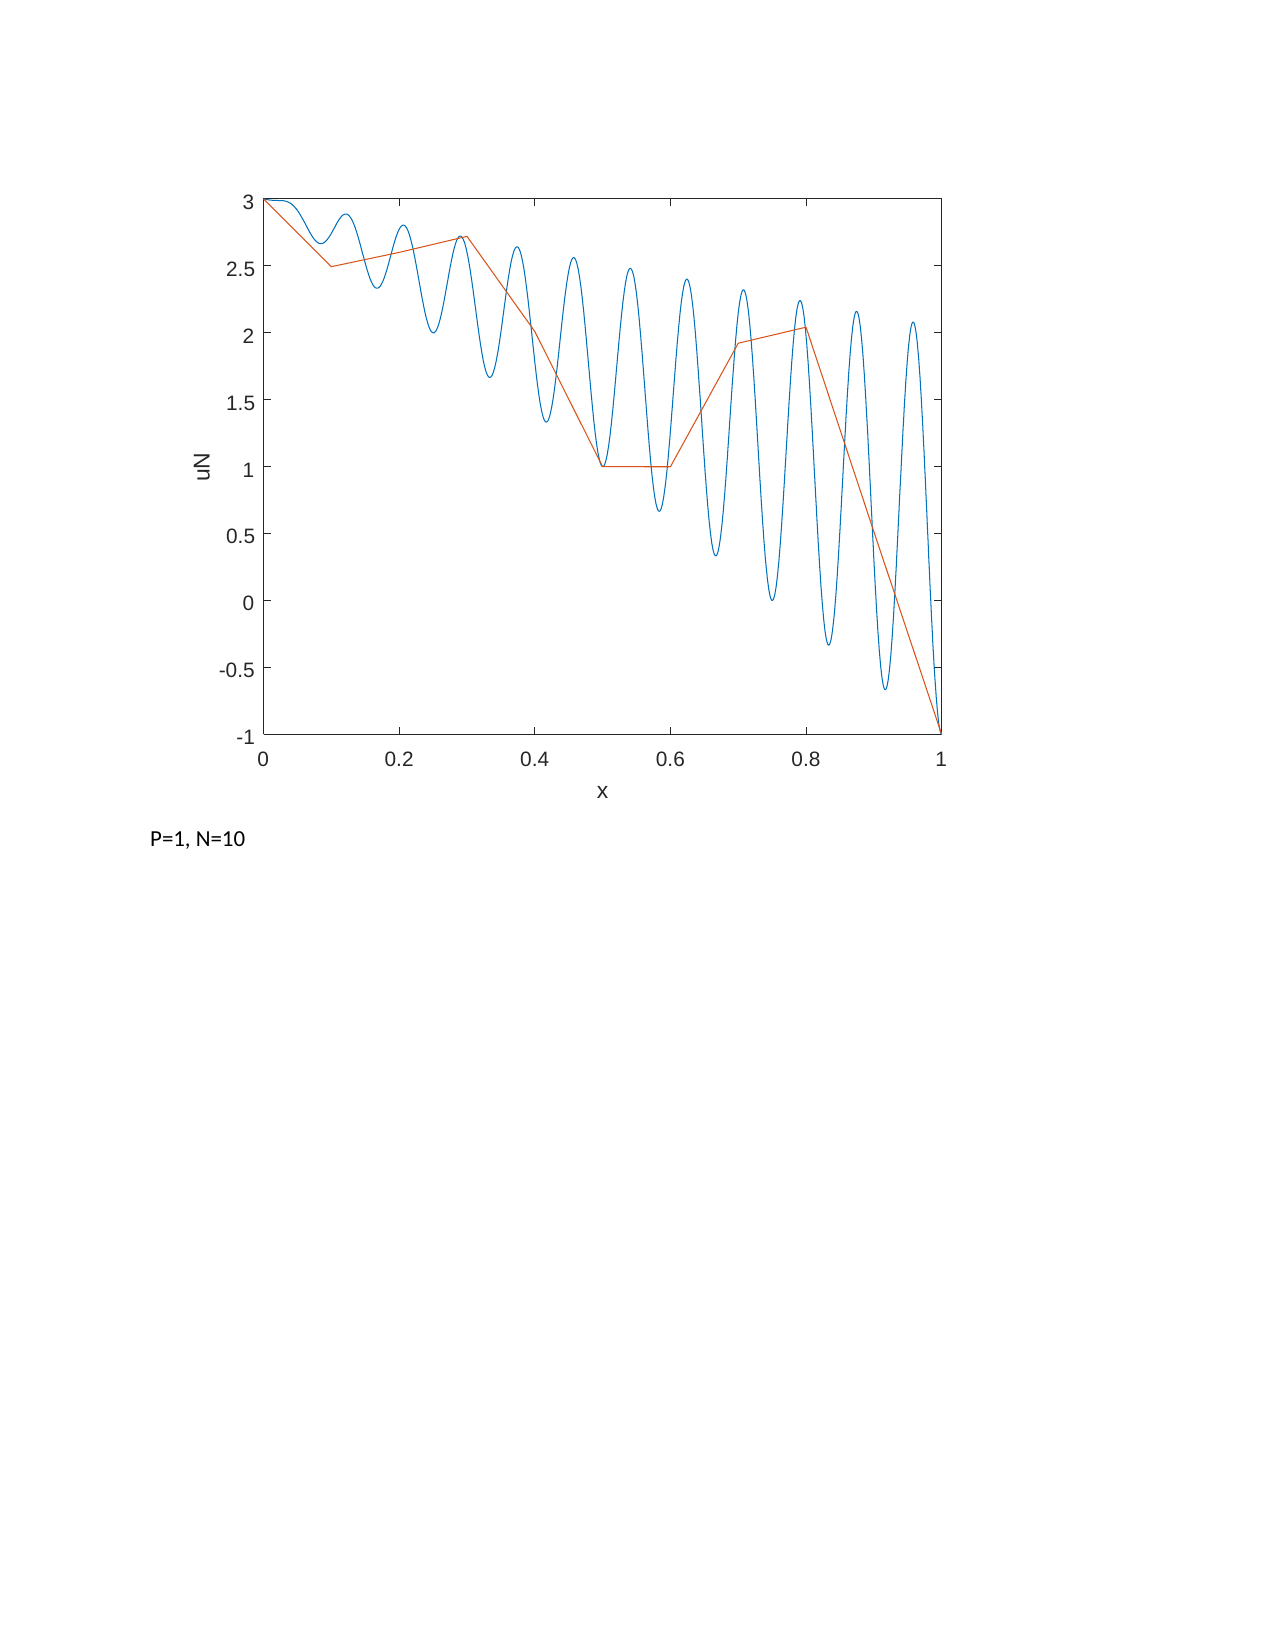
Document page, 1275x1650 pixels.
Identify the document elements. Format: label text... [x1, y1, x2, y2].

text P=1, N=10 [150, 824, 1125, 852]
